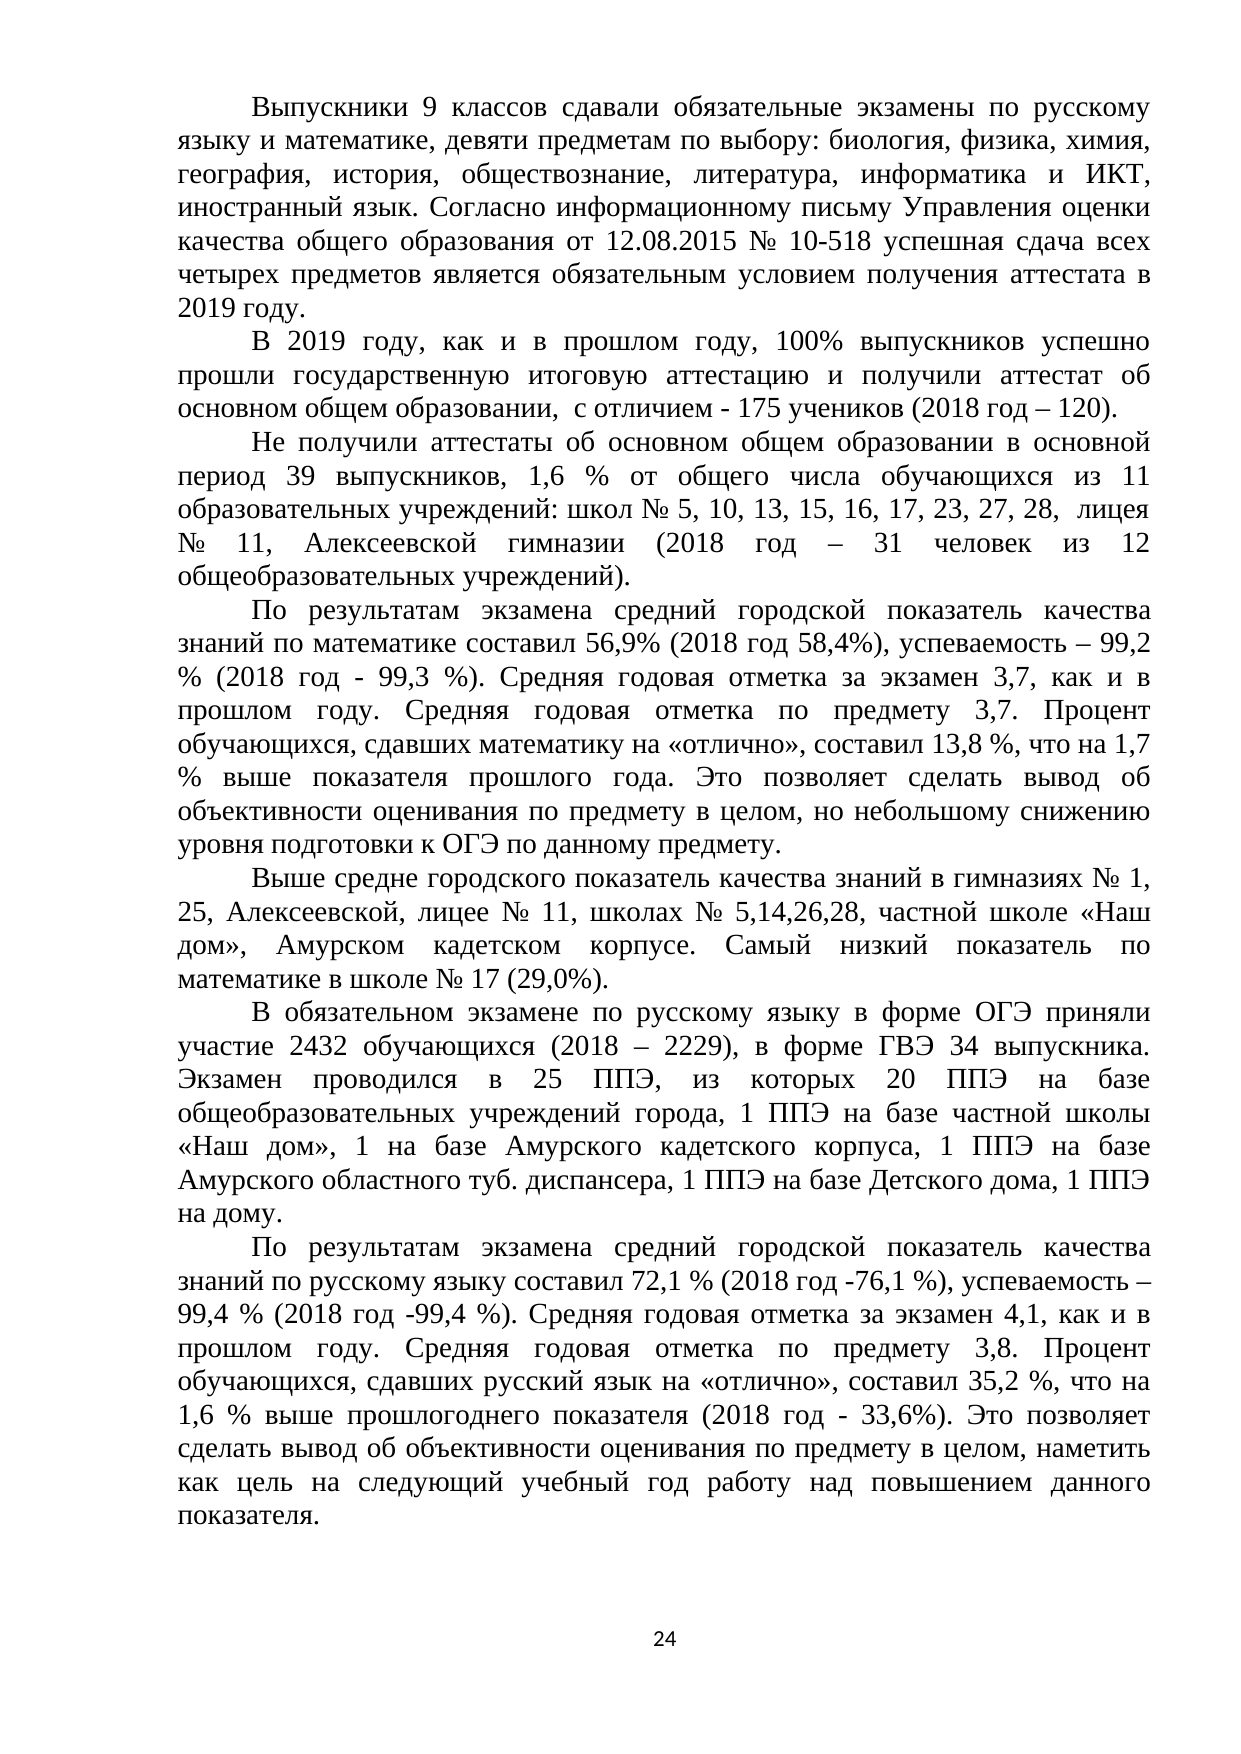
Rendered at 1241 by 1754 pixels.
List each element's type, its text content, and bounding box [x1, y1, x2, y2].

text В обязательном экзамене по русскому языку в форме ОГЭ приняли участие 2432 обучающихся (2018 – 2229), в форме ГВЭ 34 выпускника. Экзамен проводился в 25 ППЭ, из которых 20 ППЭ на базе общеобразовательных учреждений города, 1 ППЭ на базе частной школы «Наш дом», 1 на базе Амурского кадетского корпуса, 1 ППЭ на базе Амурского областного туб. диспансера, 1 ППЭ на базе Детского дома, 1 ППЭ на дому. [177, 994, 1152, 1229]
text По результатам экзамена средний городской показатель качества знаний по математике составил 56,9% (2018 год 58,4%), успеваемость – 99,2 % (2018 год - 99,3 %). Средняя годовая отметка за экзамен 3,7, как и в прошлом году. Средняя годовая отметка по предмету 3,7. Процент обучающихся, сдавших математику на «отлично», составил 13,8 %, что на 1,7 % выше показателя прошлого года. Это позволяет сделать вывод об объективности оценивания по предмету в целом, но небольшому снижению уровня подготовки к ОГЭ по данному предмету. [177, 592, 1152, 860]
text Выше средне городского показатель качества знаний в гимназиях № 1, 25, Алексеевской, лицее № 11, школах № 5,14,26,28, частной школе «Наш дом», Амурском кадетском корпусе. Самый низкий показатель по математике в школе № 17 (29,0%). [177, 860, 1152, 994]
text Не получили аттестаты об основном общем образовании в основной период 39 выпускников, 1,6 % от общего числа обучающихся из 11 образовательных учреждений: школ № 5, 10, 13, 15, 16, 17, 23, 27, 28, лицея № 11, Алексеевской гимназии (2018 год – 31 человек из 12 общеобразовательных учреждений). [177, 424, 1152, 592]
text По результатам экзамена средний городской показатель качества знаний по русскому языку составил 72,1 % (2018 год -76,1 %), успеваемость – 99,4 % (2018 год -99,4 %). Средняя годовая отметка за экзамен 4,1, как и в прошлом году. Средняя годовая отметка по предмету 3,8. Процент обучающихся, сдавших русский язык на «отлично», составил 35,2 %, что на 1,6 % выше прошлогоднего показателя (2018 год - 33,6%). Это позволяет сделать вывод об объективности оценивания по предмету в целом, наметить как цель на следующий учебный год работу над повышением данного показателя. [177, 1229, 1152, 1531]
text В 2019 году, как и в прошлом году, 100% выпускников успешно прошли государственную итоговую аттестацию и получили аттестат об основном общем образовании, с отличием - 175 учеников (2018 год – 120). [177, 323, 1152, 424]
text Выпускники 9 классов сдавали обязательные экзамены по русскому языку и математике, девяти предметам по выбору: биология, физика, химия, география, история, обществознание, литература, информатика и ИКТ, иностранный язык. Согласно информационному письму Управления оценки качества общего образования от 12.08.2015 № 10-518 успешная сдача всех четырех предметов является обязательным условием получения аттестата в 2019 году. [177, 89, 1152, 323]
